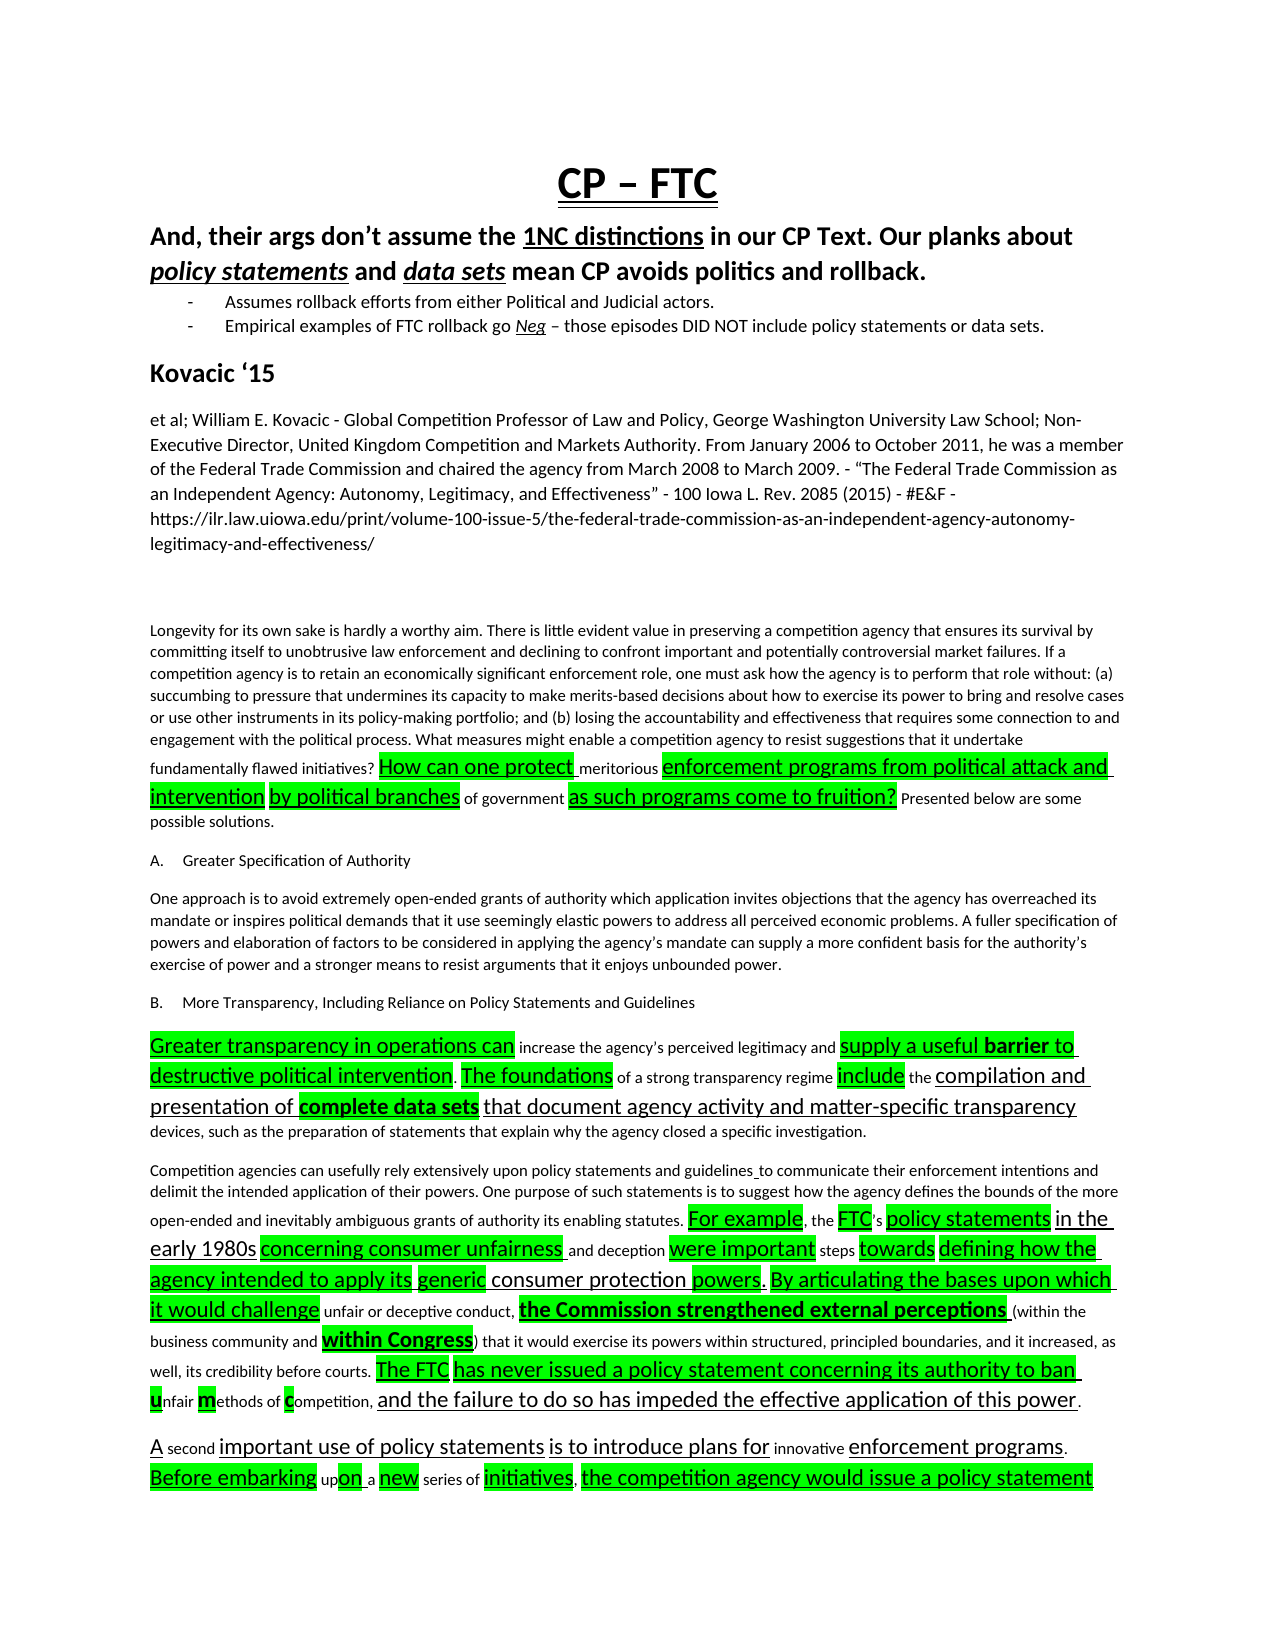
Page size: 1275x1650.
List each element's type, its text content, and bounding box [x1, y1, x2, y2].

list Assumes rollback efforts from either Political and Judicial actors. [187, 290, 1125, 313]
text Competition agencies can usefully rely extensively upon policy statements and guidelines to communicate their enforcement intentions and delimit the intended application of their powers. One purpose of such statements is to suggest how the agency defines the bounds of the more open-ended and inevitably ambiguous grants of authority its enabling statutes. For example, the FTC’s policy statements in the early 1980s concerning consumer unfairness and deception were important steps towards defining how the agency intended to apply its generic consumer protection powers. By articulating the bases upon which it would challenge unfair or deceptive conduct, the Commission strengthened external perceptions (within the business community and within Congress) that it would exercise its powers within structured, principled boundaries, and it increased, as well, its credibility before courts. The FTC has never issued a policy statement concerning its authority to ban unfair methods of competition, and the failure to do so has impeded the effective application of this power. [150, 1160, 1125, 1413]
text et al; William E. Kovacic - Global Competition Professor of Law and Policy, George Washington University Law School; Non-Executive Director, United Kingdom Competition and Markets Authority. From January 2006 to October 2011, he was a member of the Federal Trade Commission and chaired the agency from March 2008 to March 2009. - “The Federal Trade Commission as an Independent Agency: Autonomy, Legitimacy, and Effectiveness” - 100 Iowa L. Rev. 2085 (2015) - #E&F - https://ilr.law.uiowa.edu/print/volume-100-issue-5/the-federal-trade-commission-as-an-independent-agency-autonomy-legitimacy-and-effectiveness/ [150, 408, 1125, 554]
text Greater transparency in operations can increase the agency’s perceived legitimacy and supply a useful barrier to destructive political intervention. The foundations of a strong transparency regime include the compilation and presentation of complete data sets that document agency activity and matter-specific transparency devices, such as the preparation of statements that explain why the agency closed a specific investigation. [150, 1031, 1125, 1142]
text B. More Transparency, Including Reliance on Policy Statements and Guidelines [150, 993, 1125, 1013]
list Empirical examples of FTC rollback go Neg – those episodes DID NOT include policy statements or data sets. [187, 314, 1125, 337]
text A. Greater Specification of Authority [150, 850, 1125, 870]
text One approach is to avoid extremely open-ended grants of authority which application invites objections that the agency has overreached its mandate or inspires political demands that it use seemingly elastic powers to address all perceived economic problems. A fuller specification of powers and elaboration of factors to be considered in applying the agency’s mandate can supply a more confident basis for the authority’s exercise of power and a stronger means to resist arguments that it enjoys unbounded power. [150, 889, 1125, 974]
text Longevity for its own sake is hardly a worthy aim. There is little evident value in preserving a competition agency that ensures its survival by committing itself to unobtrusive law enforcement and declining to confront important and potentially controversial market failures. If a competition agency is to retain an economically significant enforcement role, one must ask how the agency is to perform that role without: (a) succumbing to pressure that undermines its capacity to make merits-based decisions about how to exercise its power to bring and resolve cases or use other instruments in its policy-making portfolio; and (b) losing the accountability and effectiveness that requires some connection to and engagement with the political process. What measures might enable a competition agency to resist suggestions that it undertake fundamentally flawed initiatives? How can one protect meritorious enforcement programs from political attack and intervention by political branches of government as such programs come to fruition? Presented below are some possible solutions. [150, 620, 1125, 832]
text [150, 1432, 1125, 1491]
subtitle And, their args don’t assume the 1NC distinctions in our CP Text. Our planks about policy statements and data sets mean CP avoids politics and rollback. [150, 219, 1125, 287]
text Kovacic ‘15 [150, 356, 1125, 389]
subtitle CP – FTC [150, 154, 1125, 210]
